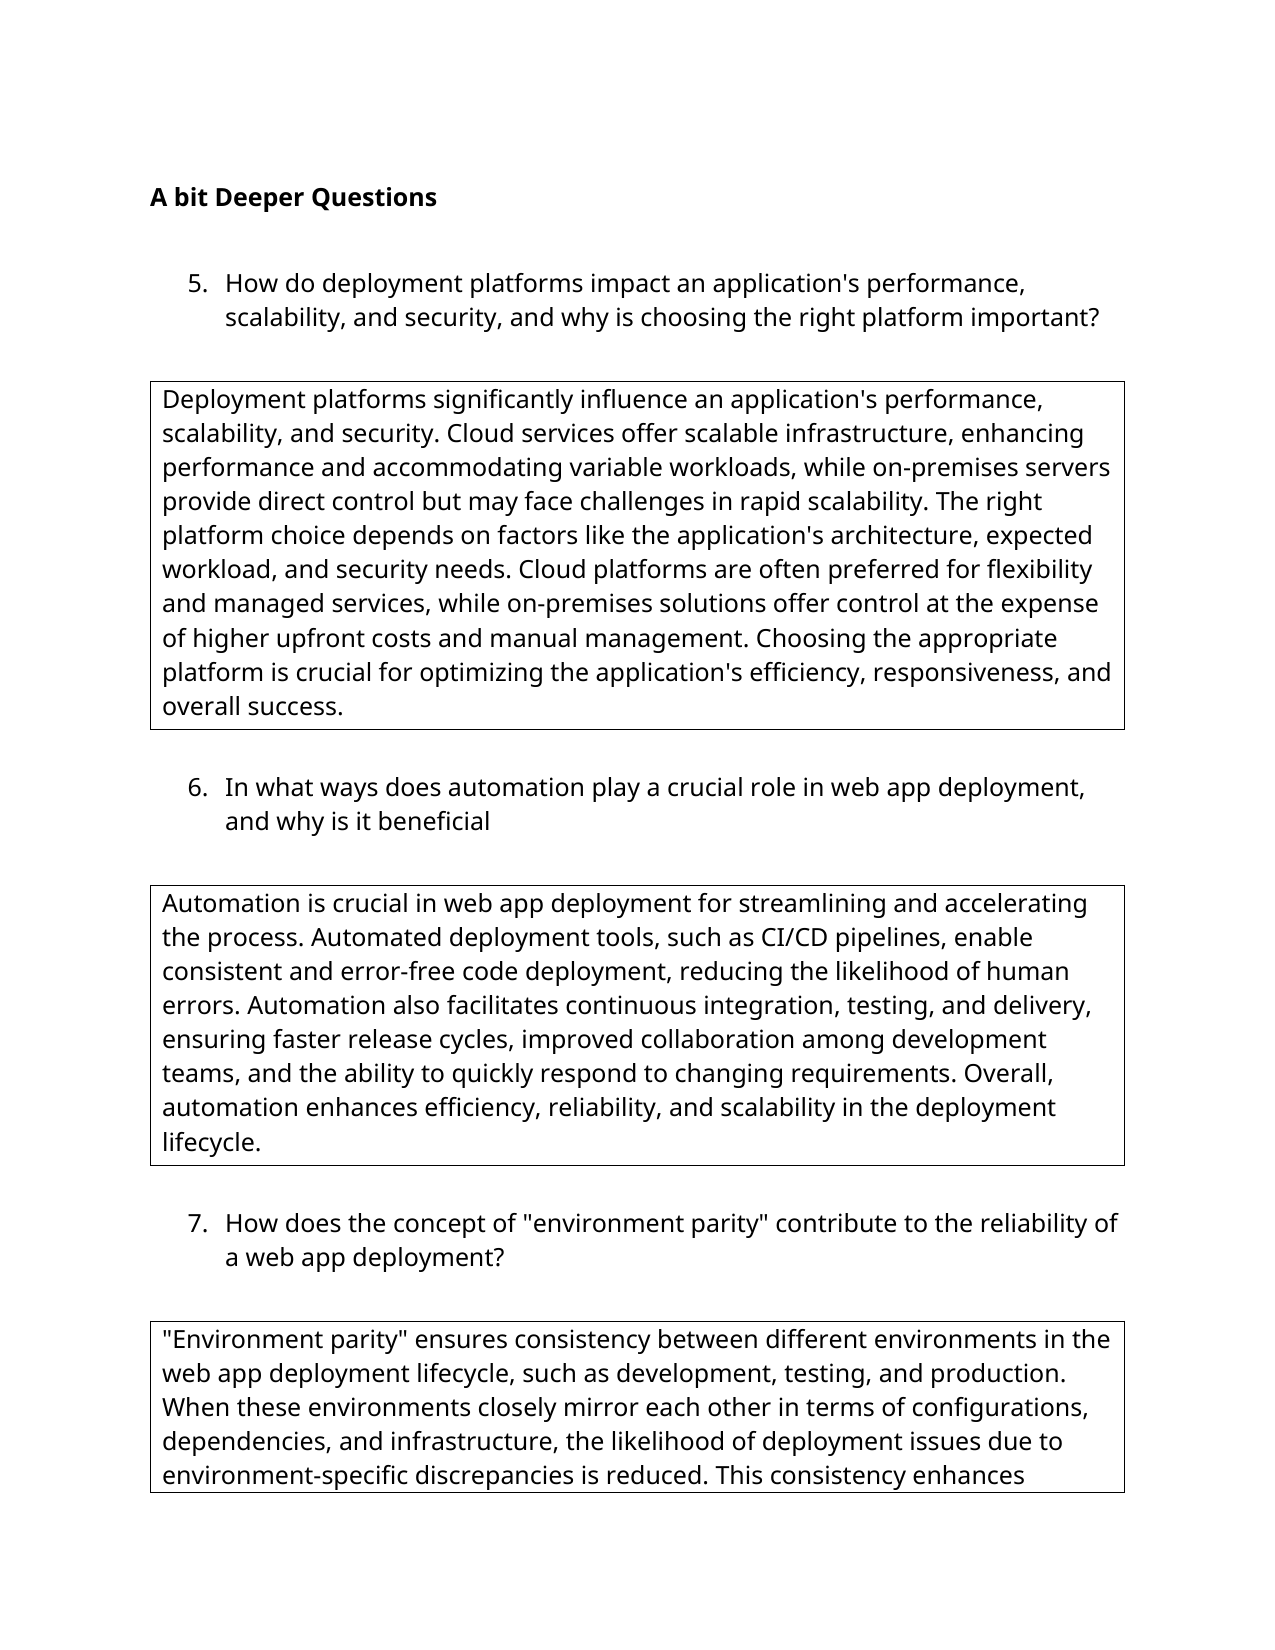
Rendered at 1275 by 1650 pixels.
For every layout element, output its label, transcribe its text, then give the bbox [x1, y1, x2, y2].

list How does the concept of "environment parity" contribute to the reliability of a web app deployment? [187, 1206, 1125, 1274]
list How do deployment platforms impact an application's performance, scalability, and security, and why is choosing the right platform important? [187, 266, 1125, 334]
list In what ways does automation play a crucial role in web app deployment, and why is it beneficial [187, 770, 1125, 838]
table_header Automation is crucial in web app deployment for streamlining and accelerating the process. Automated deployment tools, such as CI/CD pipelines, enable consistent and error-free code deployment, reducing the likelihood of human errors. Automation also facilitates continuous integration, testing, and delivery, ensuring faster release cycles, improved collaboration among development teams, and the ability to quickly respond to changing requirements. Overall, automation enhances efficiency, reliability, and scalability in the deployment lifecycle. [151, 886, 1124, 1164]
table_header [151, 1322, 1124, 1492]
subtitle A bit Deeper Questions [150, 179, 1125, 213]
table_header Deployment platforms significantly influence an application's performance, scalability, and security. Cloud services offer scalable infrastructure, enhancing performance and accommodating variable workloads, while on-premises servers provide direct control but may face challenges in rapid scalability. The right platform choice depends on factors like the application's architecture, expected workload, and security needs. Cloud platforms are often preferred for flexibility and managed services, while on-premises solutions offer control at the expense of higher upfront costs and manual management. Choosing the appropriate platform is crucial for optimizing the application's efficiency, responsiveness, and overall success. [151, 382, 1124, 729]
